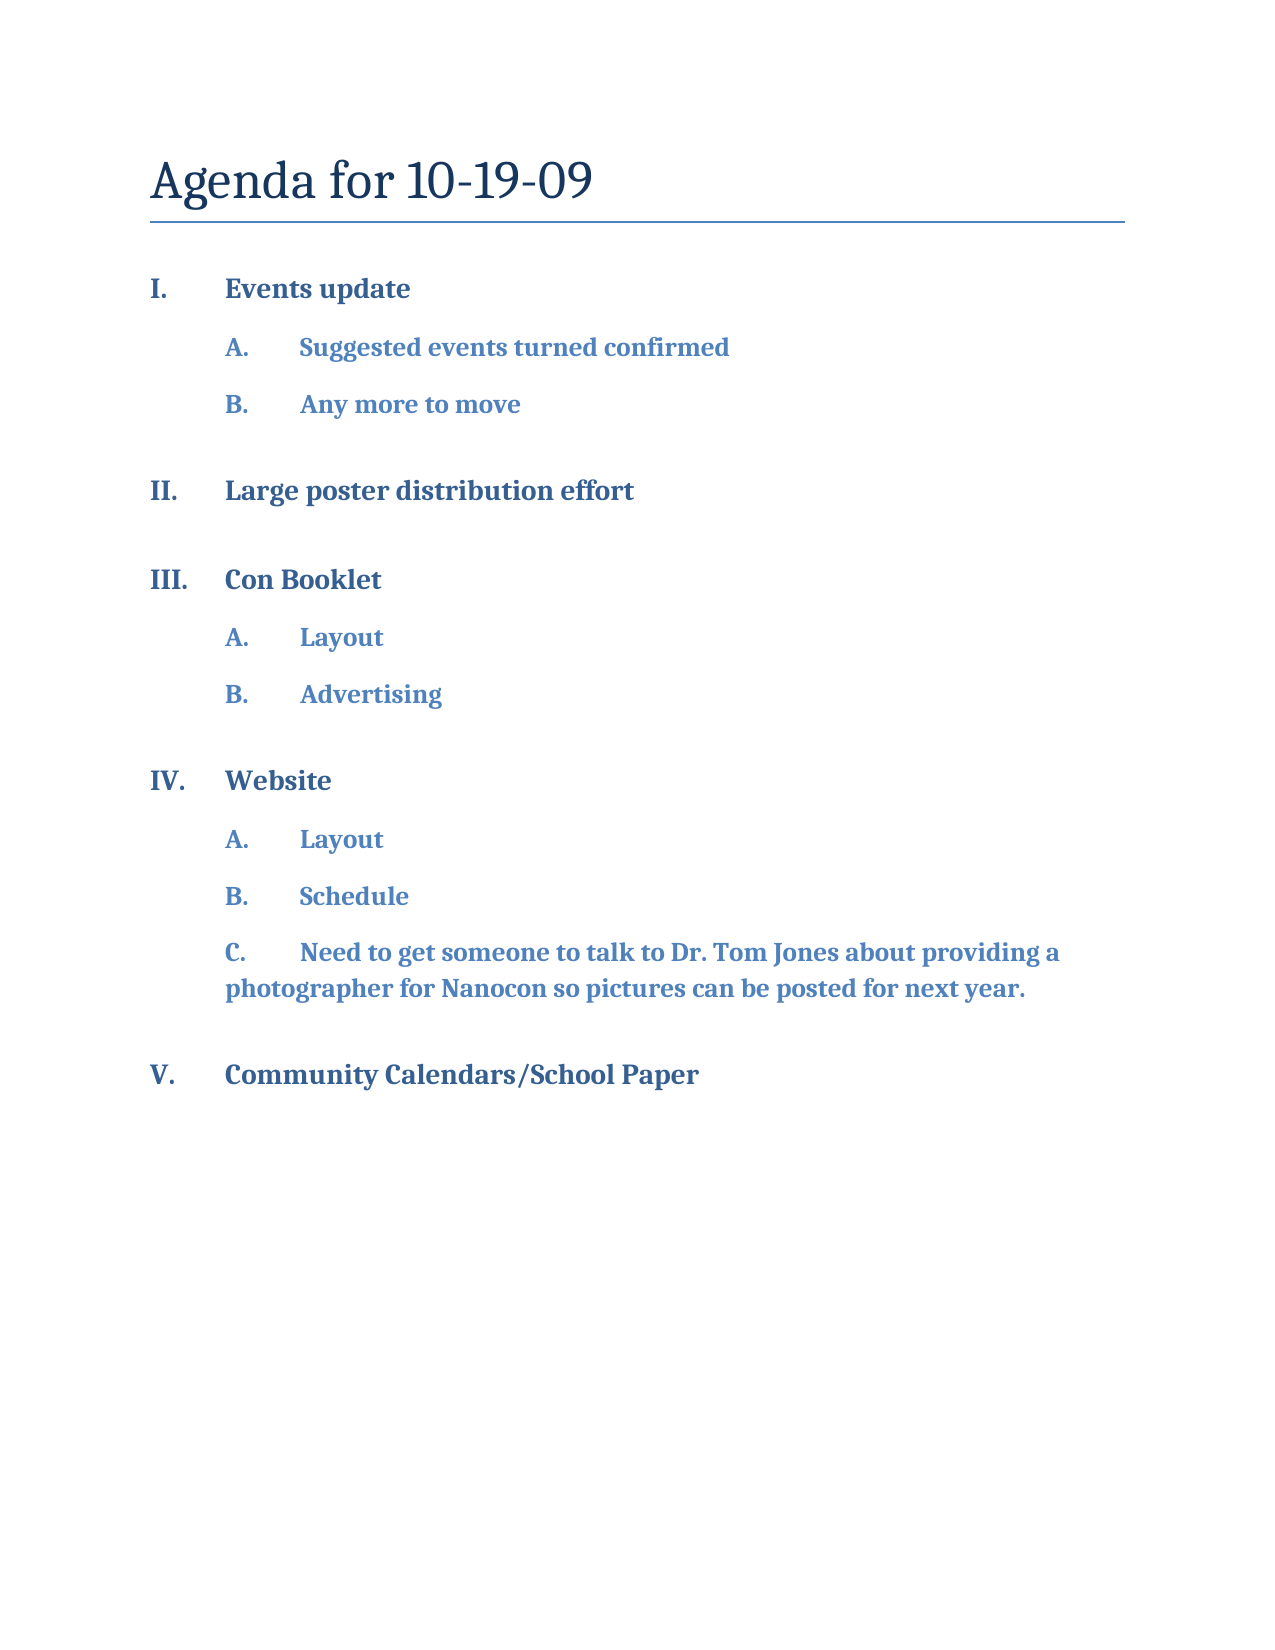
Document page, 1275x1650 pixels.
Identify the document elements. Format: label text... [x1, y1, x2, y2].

subtitle Community Calendars/School Paper [150, 1058, 1125, 1092]
subtitle Advertising [225, 679, 1125, 710]
subtitle Layout [225, 824, 1125, 855]
subtitle Schedule [225, 881, 1125, 912]
subtitle Con Booklet [150, 563, 1125, 596]
subtitle Large poster distribution effort [150, 474, 1125, 508]
subtitle Events update [150, 273, 1125, 306]
subtitle Suggested events turned confirmed [225, 332, 1125, 363]
subtitle Layout [225, 622, 1125, 653]
subtitle Website [150, 764, 1125, 798]
title Agenda for 10-19-09 [150, 150, 1125, 221]
subtitle Need to get someone to talk to Dr. Tom Jones about providing a photographer for Nanocon so pictures can be posted for next year. [225, 937, 1125, 1004]
subtitle Any more to move [225, 389, 1125, 420]
